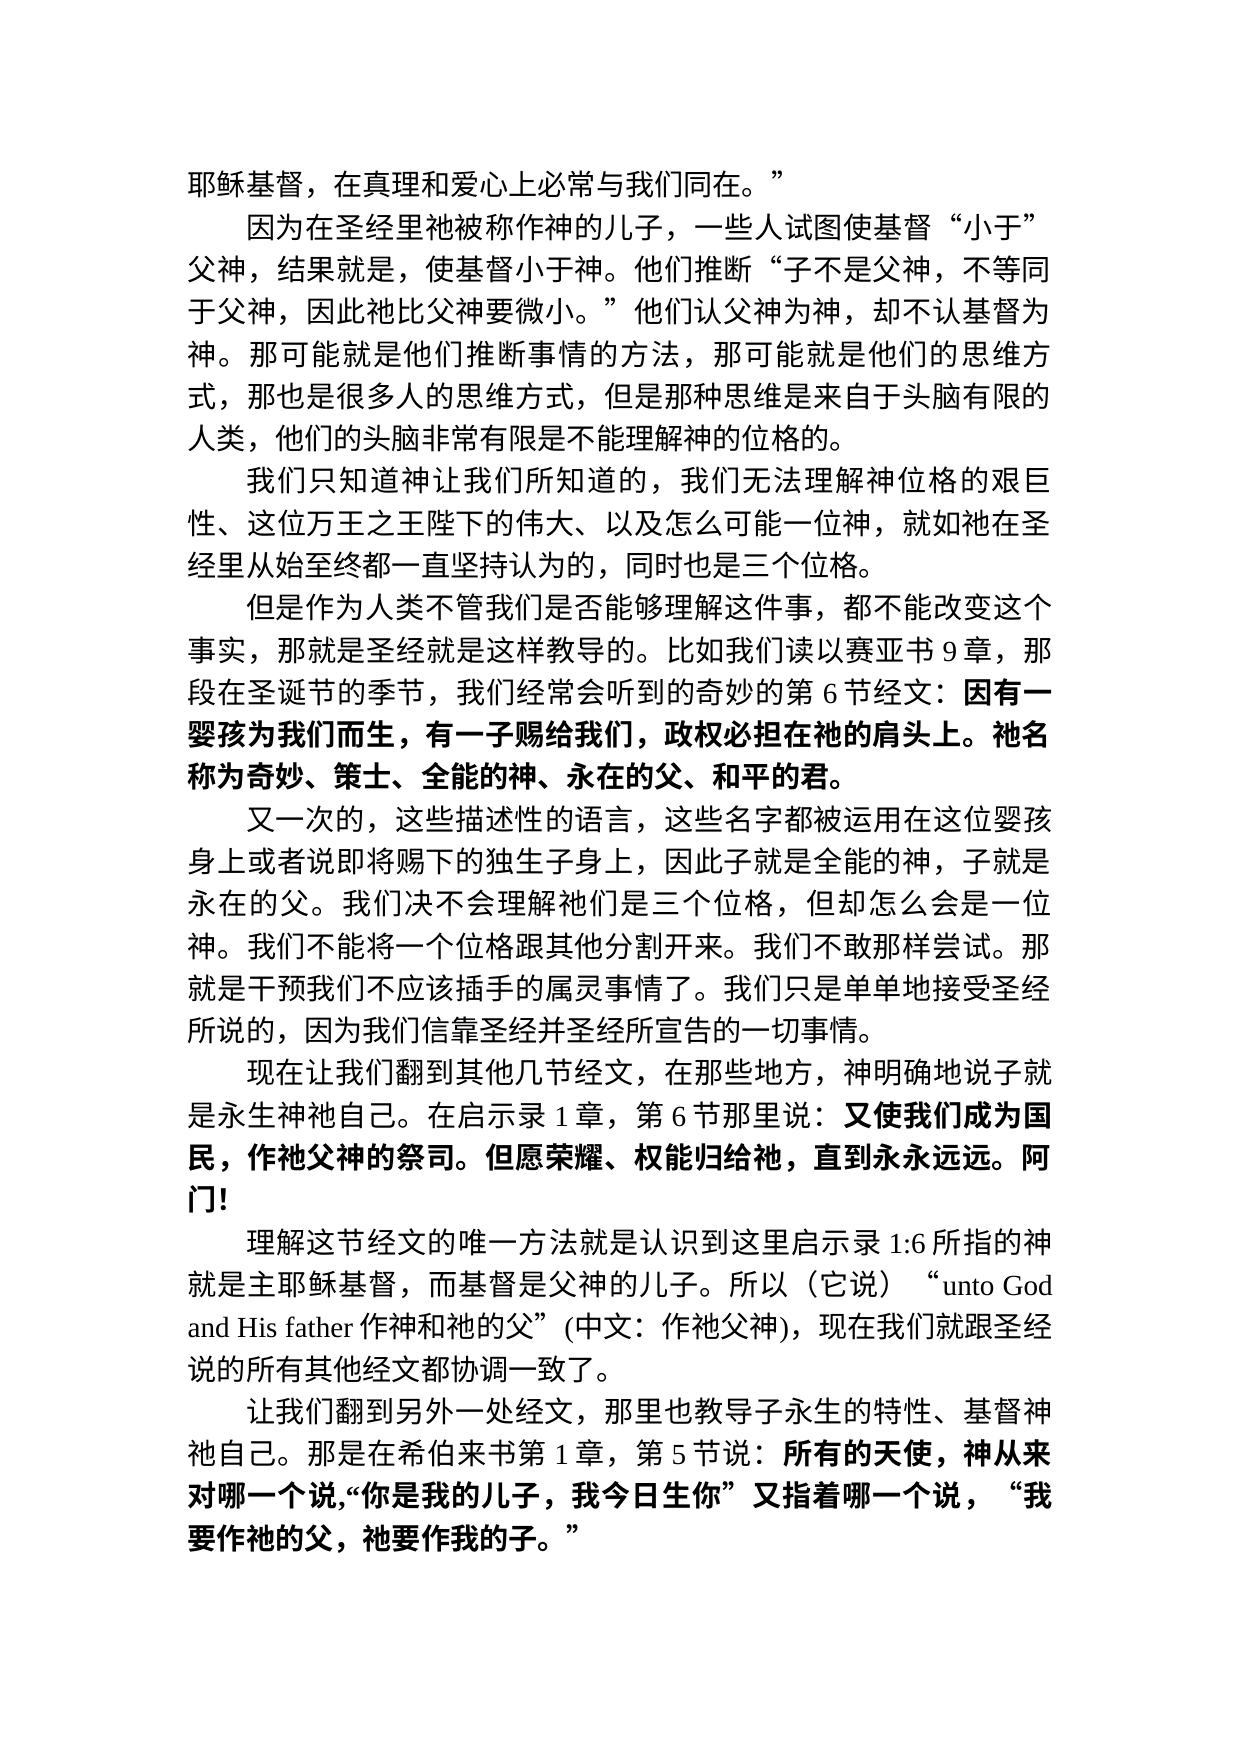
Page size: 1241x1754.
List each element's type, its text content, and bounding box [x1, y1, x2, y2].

text 又一次的，这些描述性的语言，这些名字都被运用在这位婴孩身上或者说即将赐下的独生子身上，因此子就是全能的神，子就是永在的父。我们决不会理解祂们是三个位格，但却怎么会是一位神。我们不能将一个位格跟其他分割开来。我们不敢那样尝试。那就是干预我们不应该插手的属灵事情了。我们只是单单地接受圣经所说的，因为我们信靠圣经并圣经所宣告的一切事情。 [187, 796, 1053, 1050]
text 我们只知道神让我们所知道的，我们无法理解神位格的艰巨性、这位万王之王陛下的伟大、以及怎么可能一位神，就如祂在圣经里从始至终都一直坚持认为的，同时也是三个位格。 [187, 458, 1053, 585]
text 因为在圣经里祂被称作神的儿子，一些人试图使基督“小于”父神，结果就是，使基督小于神。他们推断“子不是父神，不等同于父神，因此祂比父神要微小。”他们认父神为神，却不认基督为神。那可能就是他们推断事情的方法，那可能就是他们的思维方式，那也是很多人的思维方式，但是那种思维是来自于头脑有限的人类，他们的头脑非常有限是不能理解神的位格的。 [187, 204, 1053, 458]
text 但是作为人类不管我们是否能够理解这件事，都不能改变这个事实，那就是圣经就是这样教导的。比如我们读以赛亚书9章，那段在圣诞节的季节，我们经常会听到的奇妙的第6节经文：因有一婴孩为我们而生，有一子赐给我们，政权必担在祂的肩头上。祂名称为奇妙、策士、全能的神、永在的父、和平的君。 [187, 585, 1053, 796]
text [187, 162, 1053, 204]
text 理解这节经文的唯一方法就是认识到这里启示录1:6所指的神就是主耶稣基督，而基督是父神的儿子。所以（它说）“unto God and His father作神和祂的父”(中文：作祂父神)，现在我们就跟圣经说的所有其他经文都协调一致了。 [187, 1219, 1053, 1388]
text 让我们翻到另外一处经文，那里也教导子永生的特性、基督神祂自己。那是在希伯来书第1章，第5节说：所有的天使，神从来对哪一个说,“你是我的儿子，我今日生你”又指着哪一个说，“我要作祂的父，祂要作我的子。” [187, 1388, 1053, 1558]
text 现在让我们翻到其他几节经文，在那些地方，神明确地说子就是永生神祂自己。在启示录1章，第6节那里说：又使我们成为国民，作祂父神的祭司。但愿荣耀、权能归给祂，直到永永远远。阿门！ [187, 1050, 1053, 1219]
